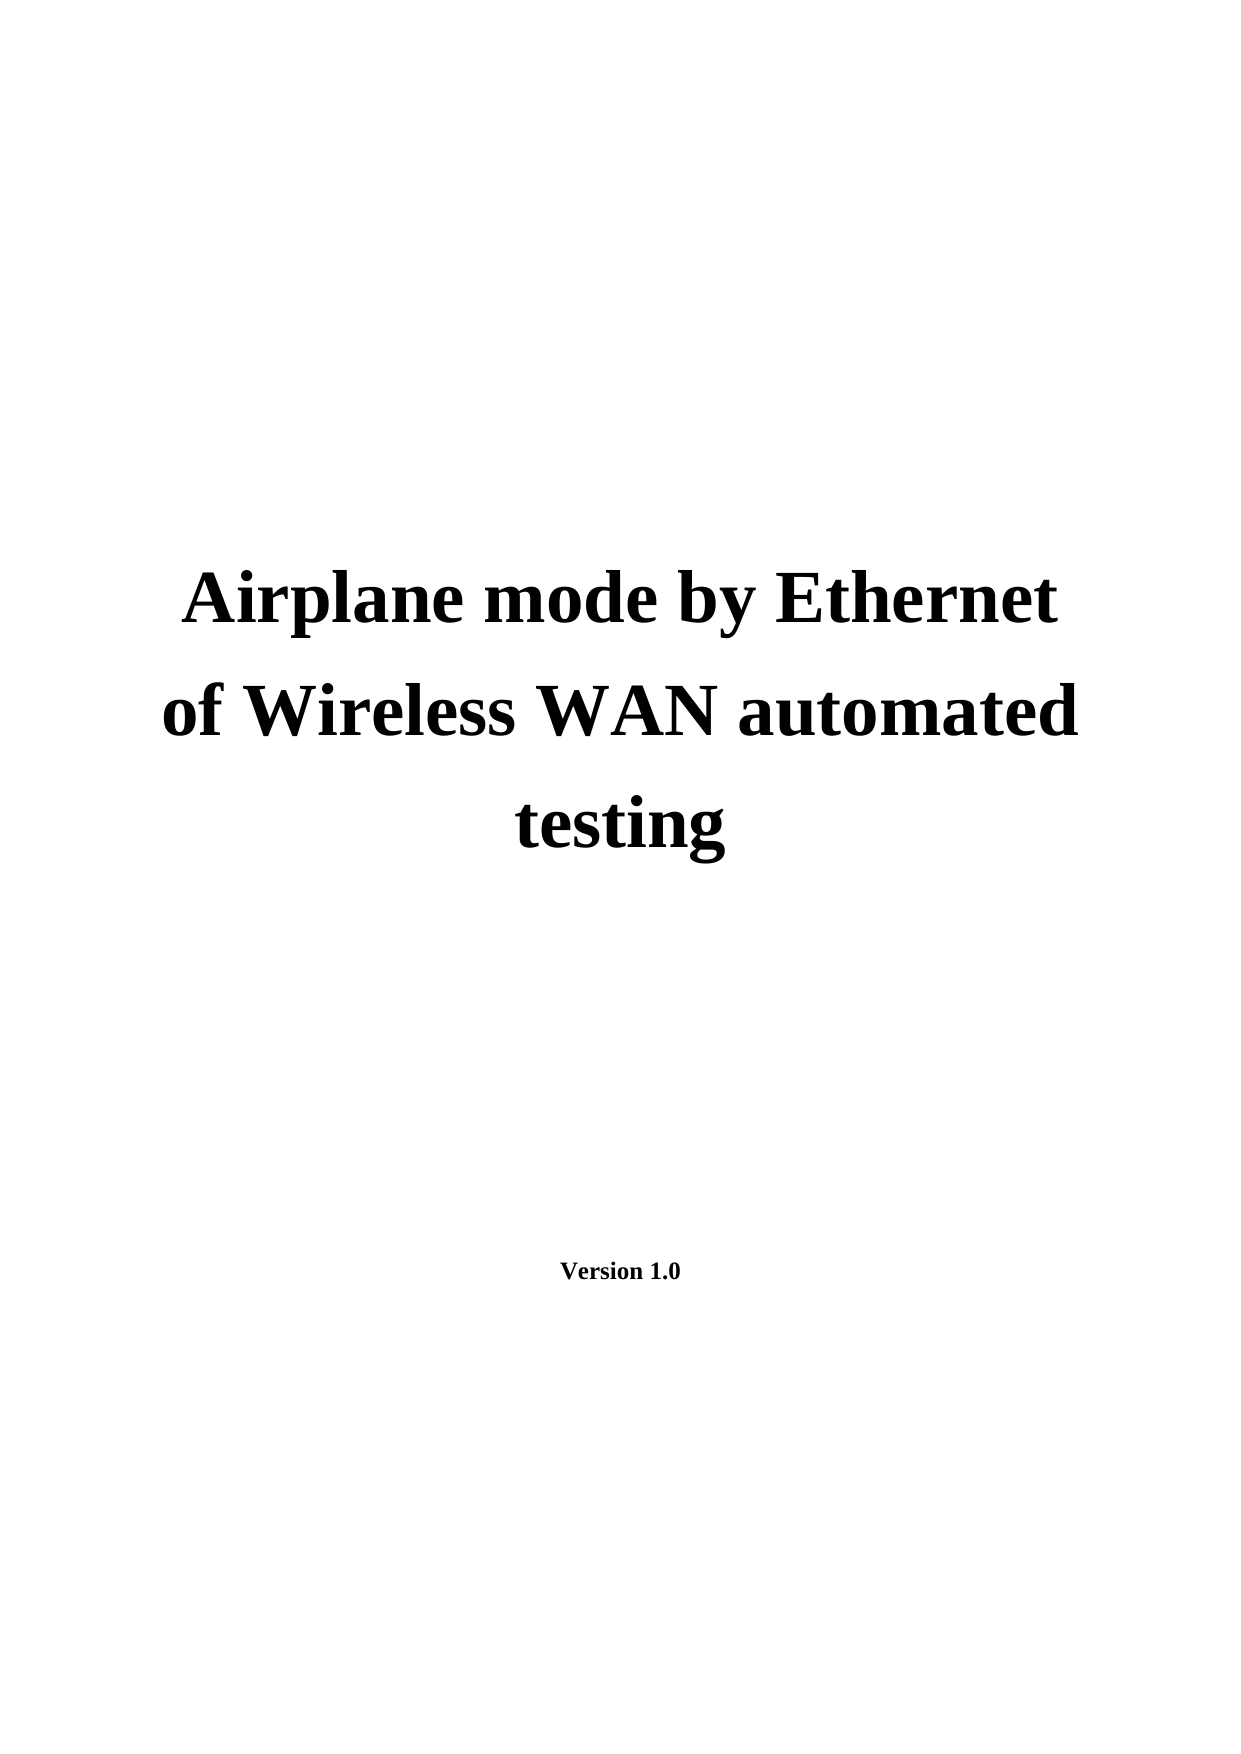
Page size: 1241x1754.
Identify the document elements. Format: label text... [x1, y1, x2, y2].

text Airplane mode by Ethernet of Wireless WAN automated testing [148, 539, 1093, 877]
text Version 1.0 [148, 1252, 1093, 1289]
